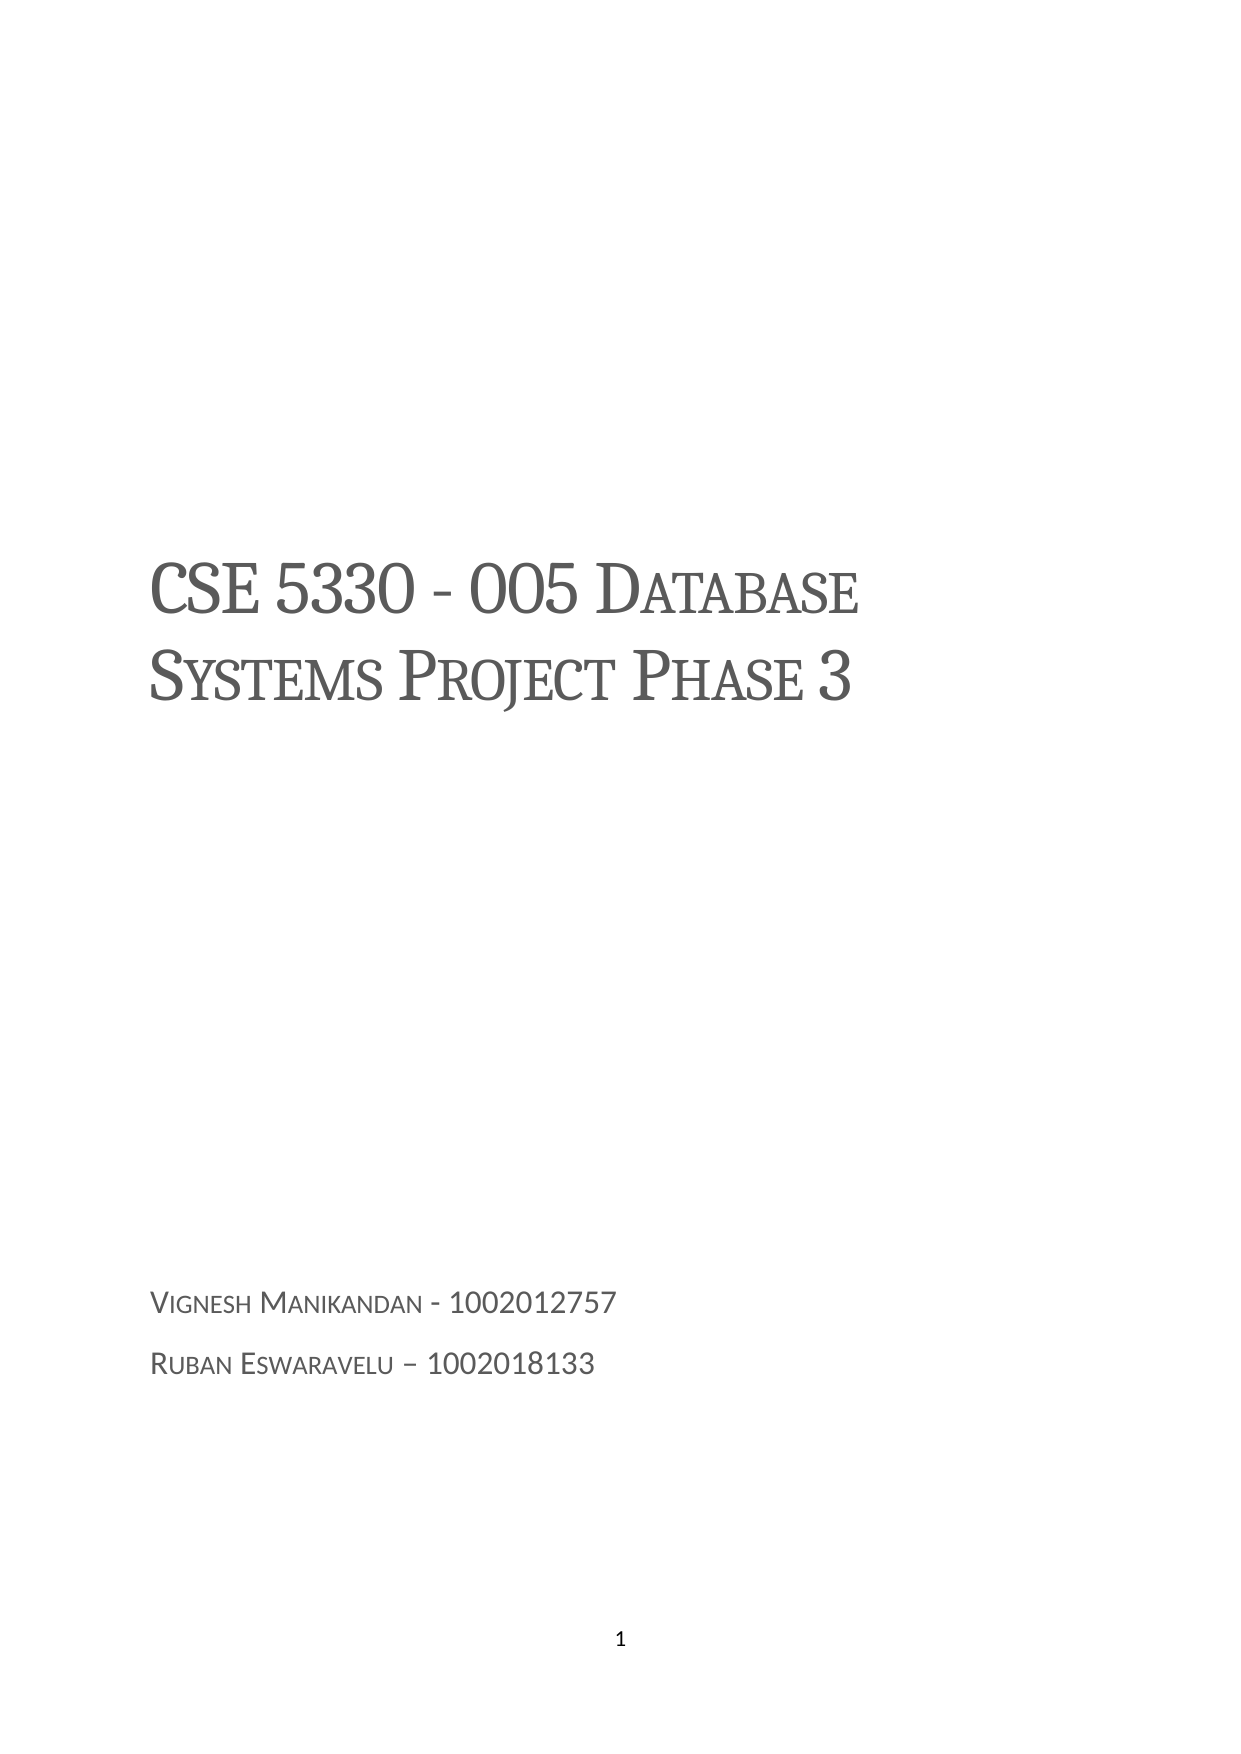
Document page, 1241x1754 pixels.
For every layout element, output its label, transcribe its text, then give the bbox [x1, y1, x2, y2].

text Vignesh Manikandan - 1002012757 [150, 1281, 1090, 1322]
title CSE 5330 - 005 Database Systems Project Phase 3 [150, 546, 1090, 719]
text Ruban Eswaravelu – 1002018133 [150, 1342, 1090, 1383]
